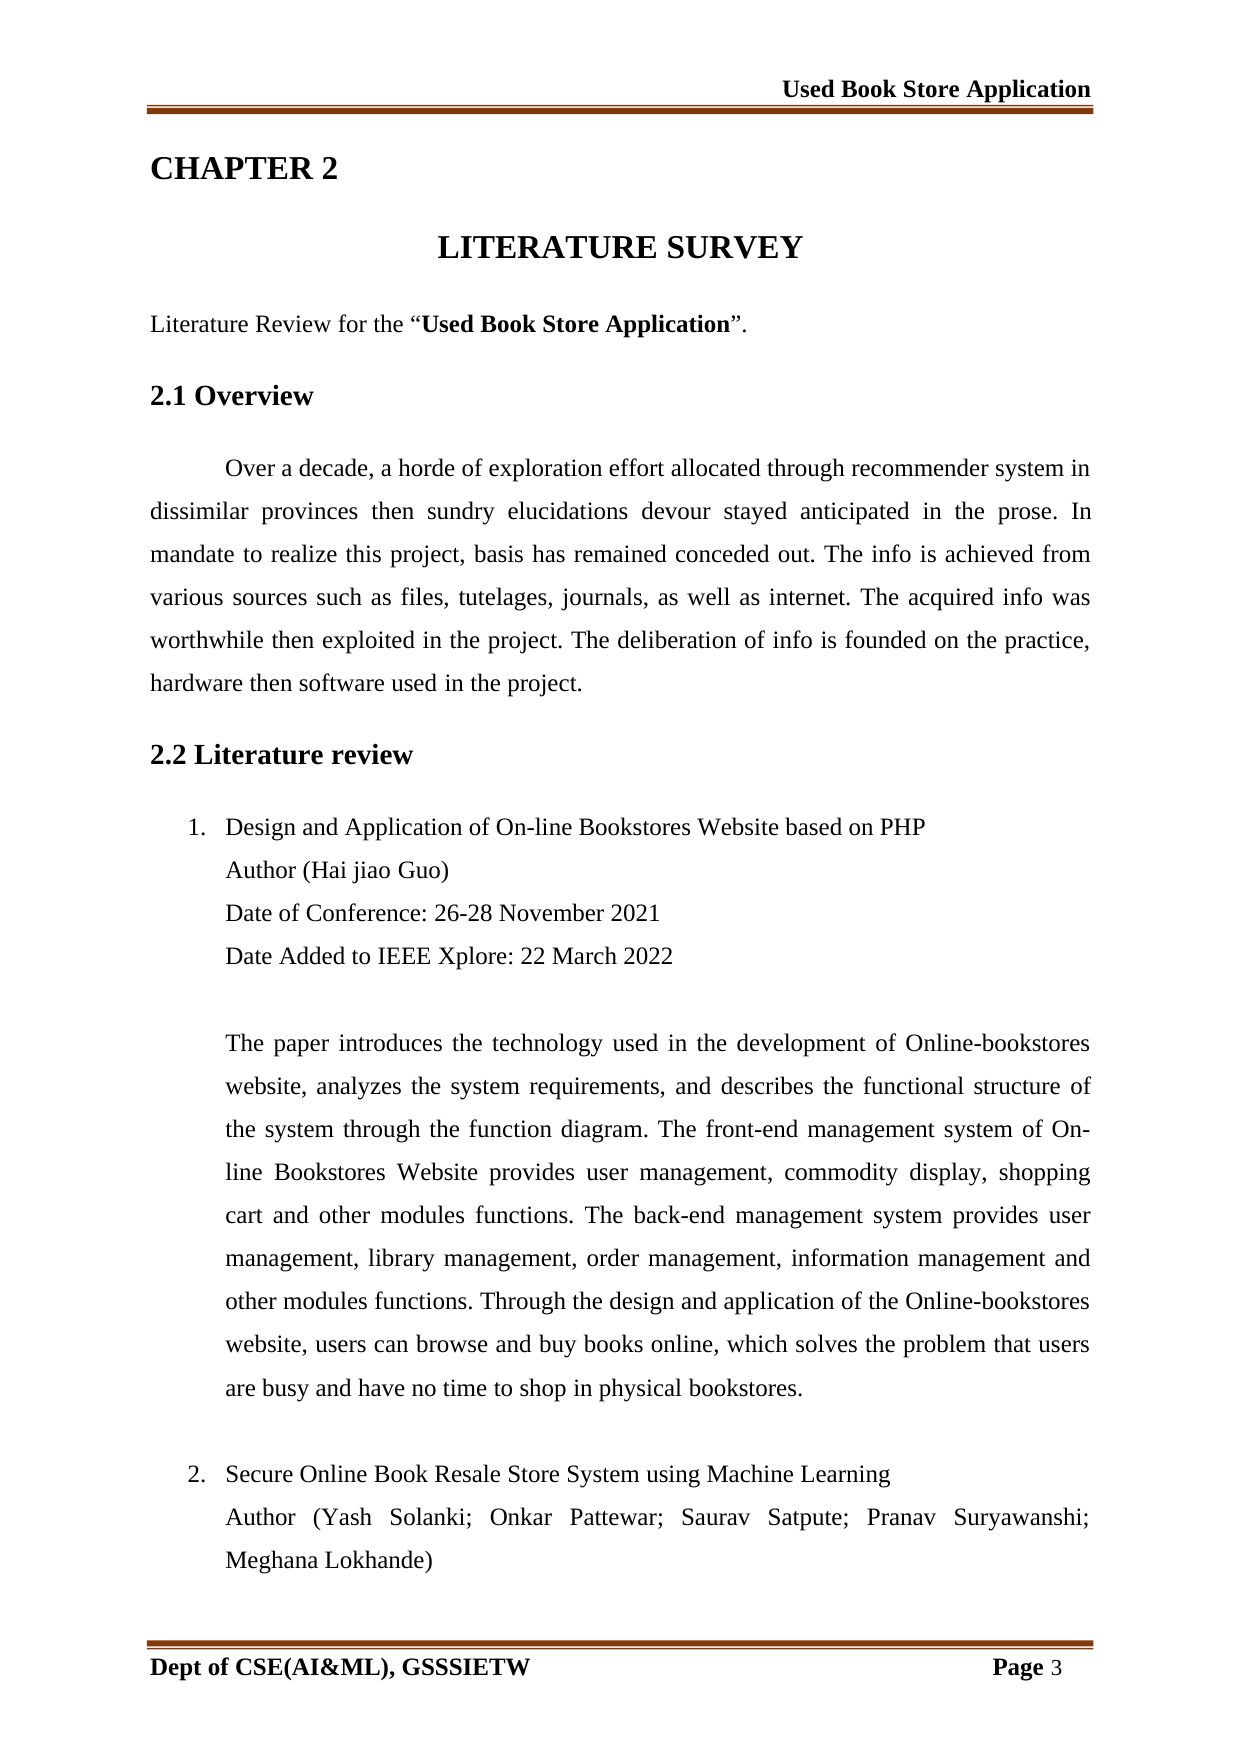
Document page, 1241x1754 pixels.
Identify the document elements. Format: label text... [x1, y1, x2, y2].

text Date of Conference: 26-28 November 2021 Date Added to IEEE Xplore: 22 March 2022 [225, 898, 673, 970]
subtitle Literature review [150, 737, 1107, 770]
list Design and Application of On-line Bookstores Website based on PHP Author (Hai jiao Guo) [187, 812, 926, 884]
text Over a decade, a horde of exploration effort allocated through recommender system in dissimilar provinces then sundry elucidations devour stayed anticipated in the prose. In mandate to realize this project, basis has remained conceded out. The info is achieved from various sources such as files, tutelages, journals, as well as internet. The acquired info was worthwhile then exploited in the project. The deliberation of info is founded on the practice, hardware then software used in the project. [150, 453, 1092, 697]
list Secure Online Book Resale Store System using Machine Learning [187, 1459, 1107, 1487]
subtitle Overview [150, 378, 1107, 411]
text Literature Review for the “Used Book Store Application”. [150, 309, 1107, 338]
text Author (Yash Solanki; Onkar Pattewar; Saurav Satpute; Pranav Suryawanshi; Meghana Lokhande) [225, 1502, 1090, 1574]
text LITERATURE SURVEY [436, 227, 805, 266]
subtitle CHAPTER 2 [150, 149, 1107, 187]
text The paper introduces the technology used in the development of Online-bookstores website, analyzes the system requirements, and describes the functional structure of the system through the function diagram. The front-end management system of On-line Bookstores Website provides user management, commodity display, shopping cart and other modules functions. The back-end management system provides user management, library management, order management, information management and other modules functions. Through the design and application of the Online-bookstores website, users can browse and buy books online, which solves the problem that users are busy and have no time to shop in physical bookstores. [225, 1028, 1091, 1401]
